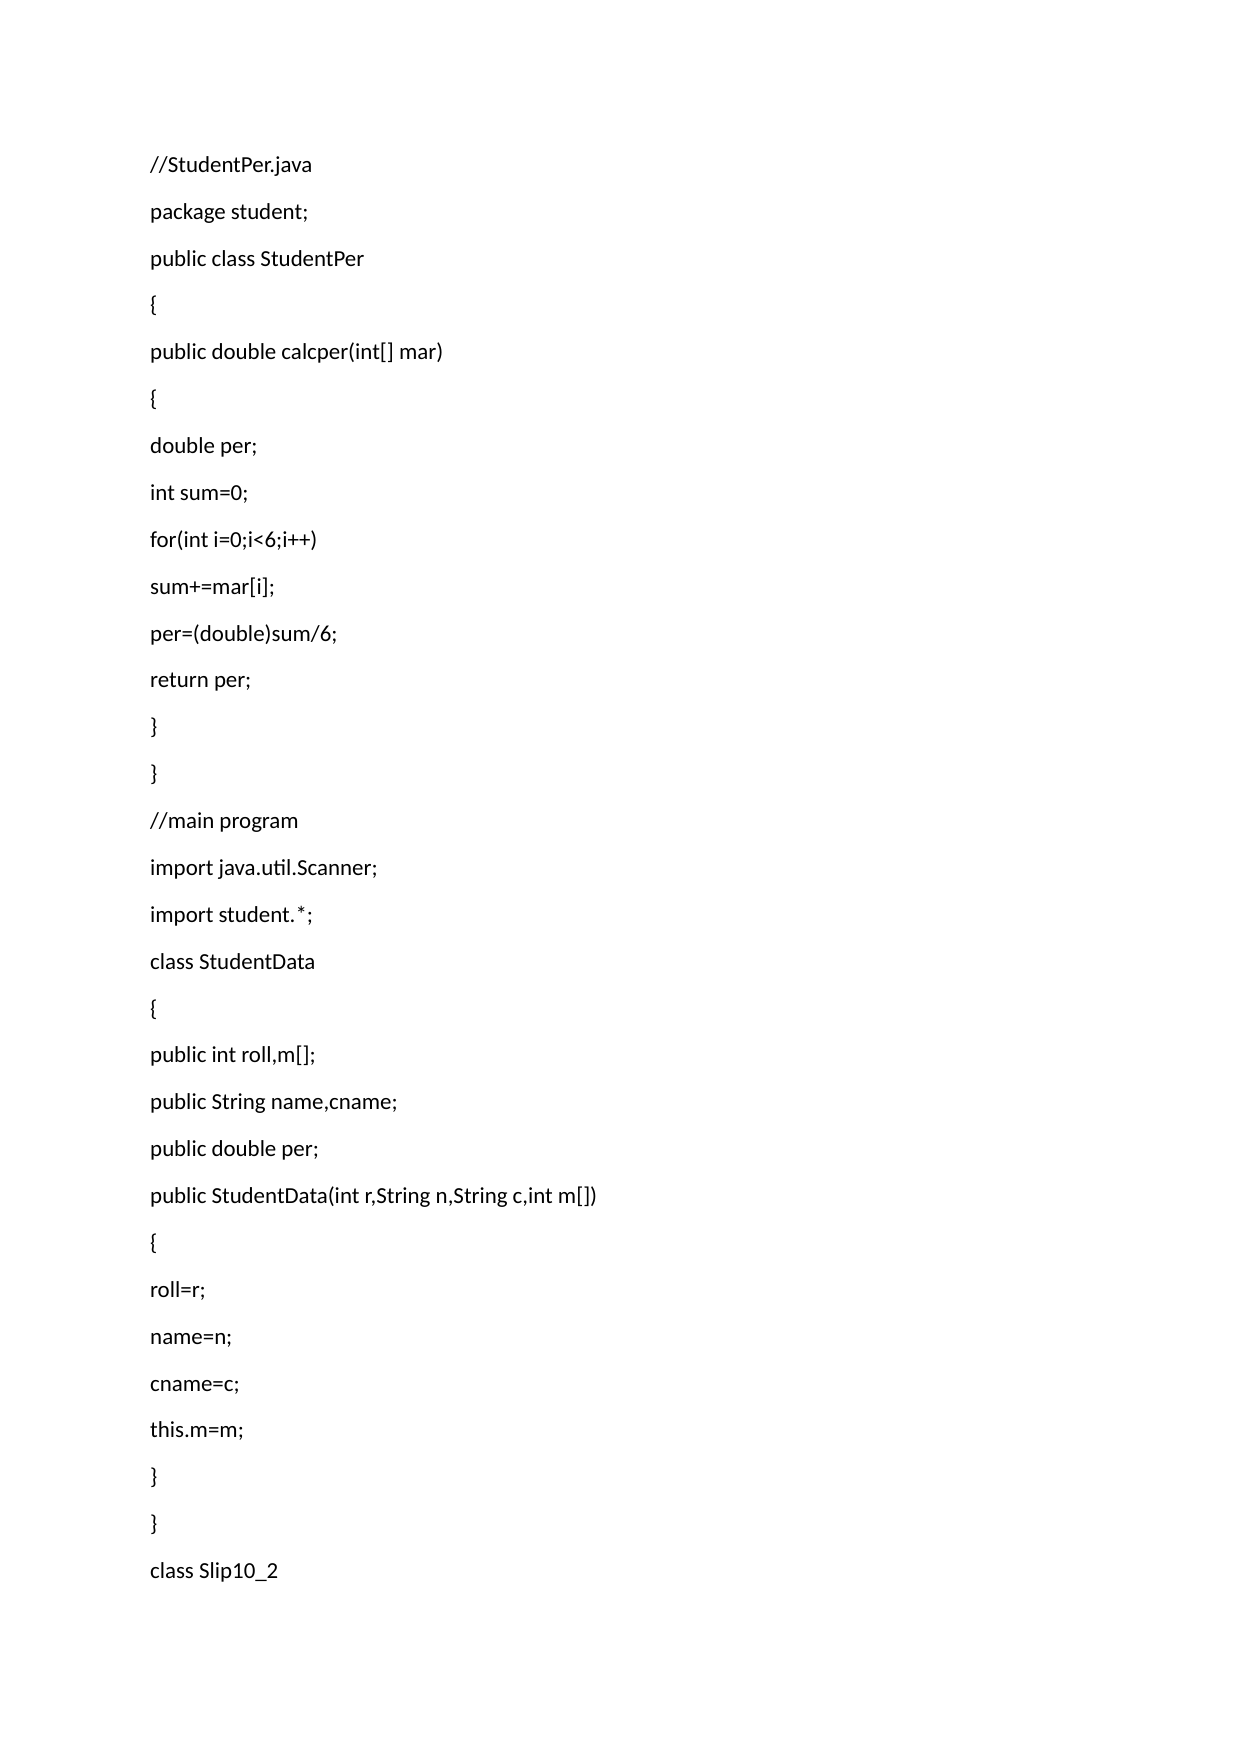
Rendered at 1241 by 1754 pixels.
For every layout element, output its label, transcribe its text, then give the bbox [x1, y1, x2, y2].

text //main program [150, 806, 1090, 834]
text } [150, 712, 1090, 741]
text } [150, 1509, 1090, 1537]
text int sum=0; [150, 478, 1090, 506]
text //StudentPer.java [150, 150, 1090, 178]
text public double calcper(int[] mar) [150, 337, 1090, 366]
text package student; [150, 197, 1090, 225]
text double per; [150, 431, 1090, 459]
text public String name,cname; [150, 1087, 1090, 1116]
text } [150, 1462, 1090, 1491]
text for(int i=0;i<6;i++) [150, 525, 1090, 553]
text import student.*; [150, 900, 1090, 928]
text { [150, 291, 1090, 319]
text public int roll,m[]; [150, 1041, 1090, 1069]
text { [150, 384, 1090, 412]
text name=n; [150, 1322, 1090, 1350]
text } [150, 759, 1090, 787]
text cname=c; [150, 1369, 1090, 1397]
text public class StudentPer [150, 244, 1090, 272]
text class Slip10_2 [150, 1556, 1090, 1584]
text roll=r; [150, 1275, 1090, 1303]
text { [150, 994, 1090, 1022]
text public double per; [150, 1134, 1090, 1162]
text return per; [150, 666, 1090, 694]
text public StudentData(int r,String n,String c,int m[]) [150, 1181, 1090, 1209]
text { [150, 1228, 1090, 1256]
text this.m=m; [150, 1416, 1090, 1444]
text class StudentData [150, 947, 1090, 975]
text import java.util.Scanner; [150, 853, 1090, 881]
text sum+=mar[i]; [150, 572, 1090, 600]
text per=(double)sum/6; [150, 619, 1090, 647]
